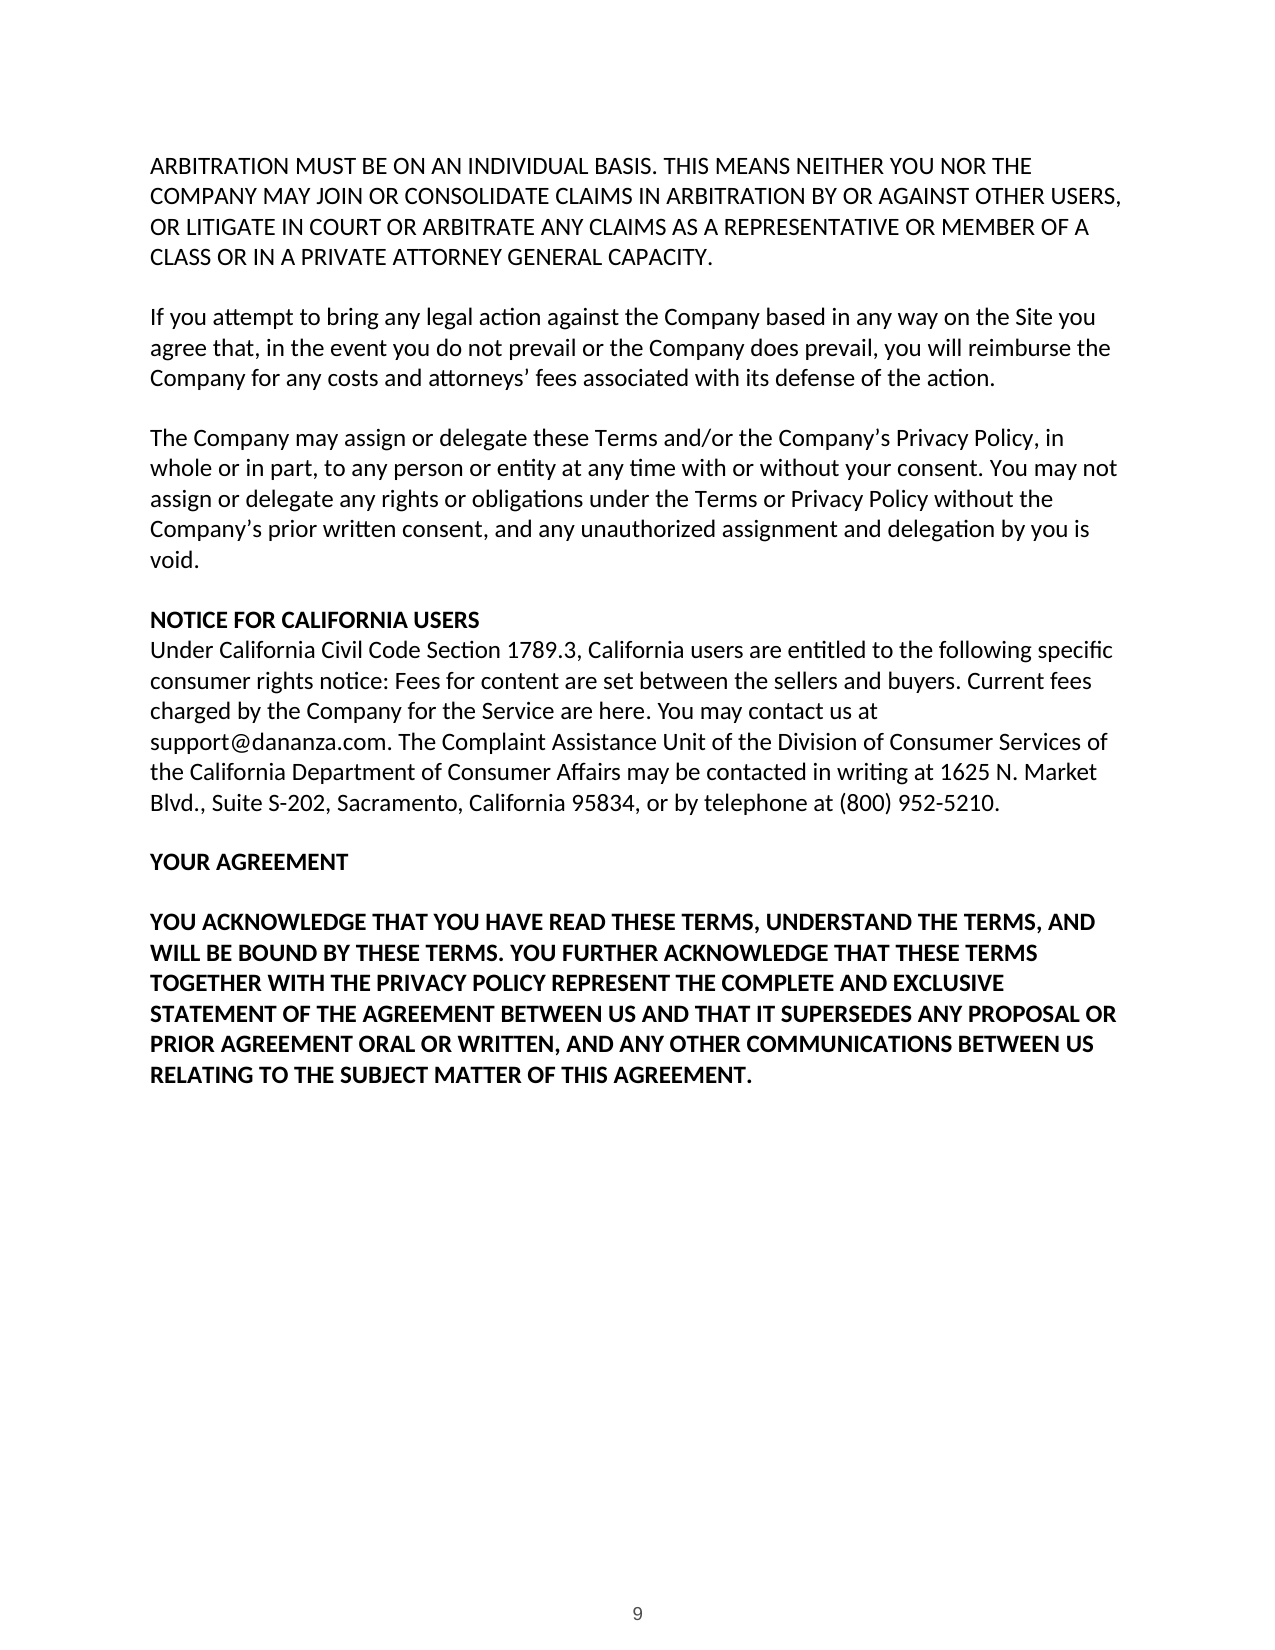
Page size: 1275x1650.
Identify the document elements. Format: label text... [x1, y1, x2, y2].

text NOTICE FOR CALIFORNIA USERS [150, 604, 1125, 634]
text YOU ACKNOWLEDGE THAT YOU HAVE READ THESE TERMS, UNDERSTAND THE TERMS, AND WILL BE BOUND BY THESE TERMS. YOU FURTHER ACKNOWLEDGE THAT THESE TERMS TOGETHER WITH THE PRIVACY POLICY REPRESENT THE COMPLETE AND EXCLUSIVE STATEMENT OF THE AGREEMENT BETWEEN US AND THAT IT SUPERSEDES ANY PROPOSAL OR PRIOR AGREEMENT ORAL OR WRITTEN, AND ANY OTHER COMMUNICATIONS BETWEEN US RELATING TO THE SUBJECT MATTER OF THIS AGREEMENT. [150, 906, 1125, 1089]
text The Company may assign or delegate these Terms and/or the Company’s Privacy Policy, in whole or in part, to any person or entity at any time with or without your consent. You may not assign or delegate any rights or obligations under the Terms or Privacy Policy without the Company’s prior written consent, and any unauthorized assignment and delegation by you is void. [150, 422, 1125, 574]
text If you attempt to bring any legal action against the Company based in any way on the Site you agree that, in the event you do not prevail or the Company does prevail, you will reimburse the Company for any costs and attorneys’ fees associated with its defense of the action. [150, 301, 1125, 393]
text Under California Civil Code Section 1789.3, California users are entitled to the following specific consumer rights notice: Fees for content are set between the sellers and buyers. Current fees charged by the Company for the Service are here. You may contact us at support@dananza.com. The Complaint Assistance Unit of the Division of Consumer Services of the California Department of Consumer Affairs may be contacted in writing at 1625 N. Market Blvd., Suite S-202, Sacramento, California 95834, or by telephone at (800) 952-5210. [150, 634, 1125, 817]
text ARBITRATION MUST BE ON AN INDIVIDUAL BASIS. THIS MEANS NEITHER YOU NOR THE COMPANY MAY JOIN OR CONSOLIDATE CLAIMS IN ARBITRATION BY OR AGAINST OTHER USERS, OR LITIGATE IN COURT OR ARBITRATE ANY CLAIMS AS A REPRESENTATIVE OR MEMBER OF A CLASS OR IN A PRIVATE ATTORNEY GENERAL CAPACITY. [150, 150, 1125, 272]
text YOUR AGREEMENT [150, 847, 1125, 877]
